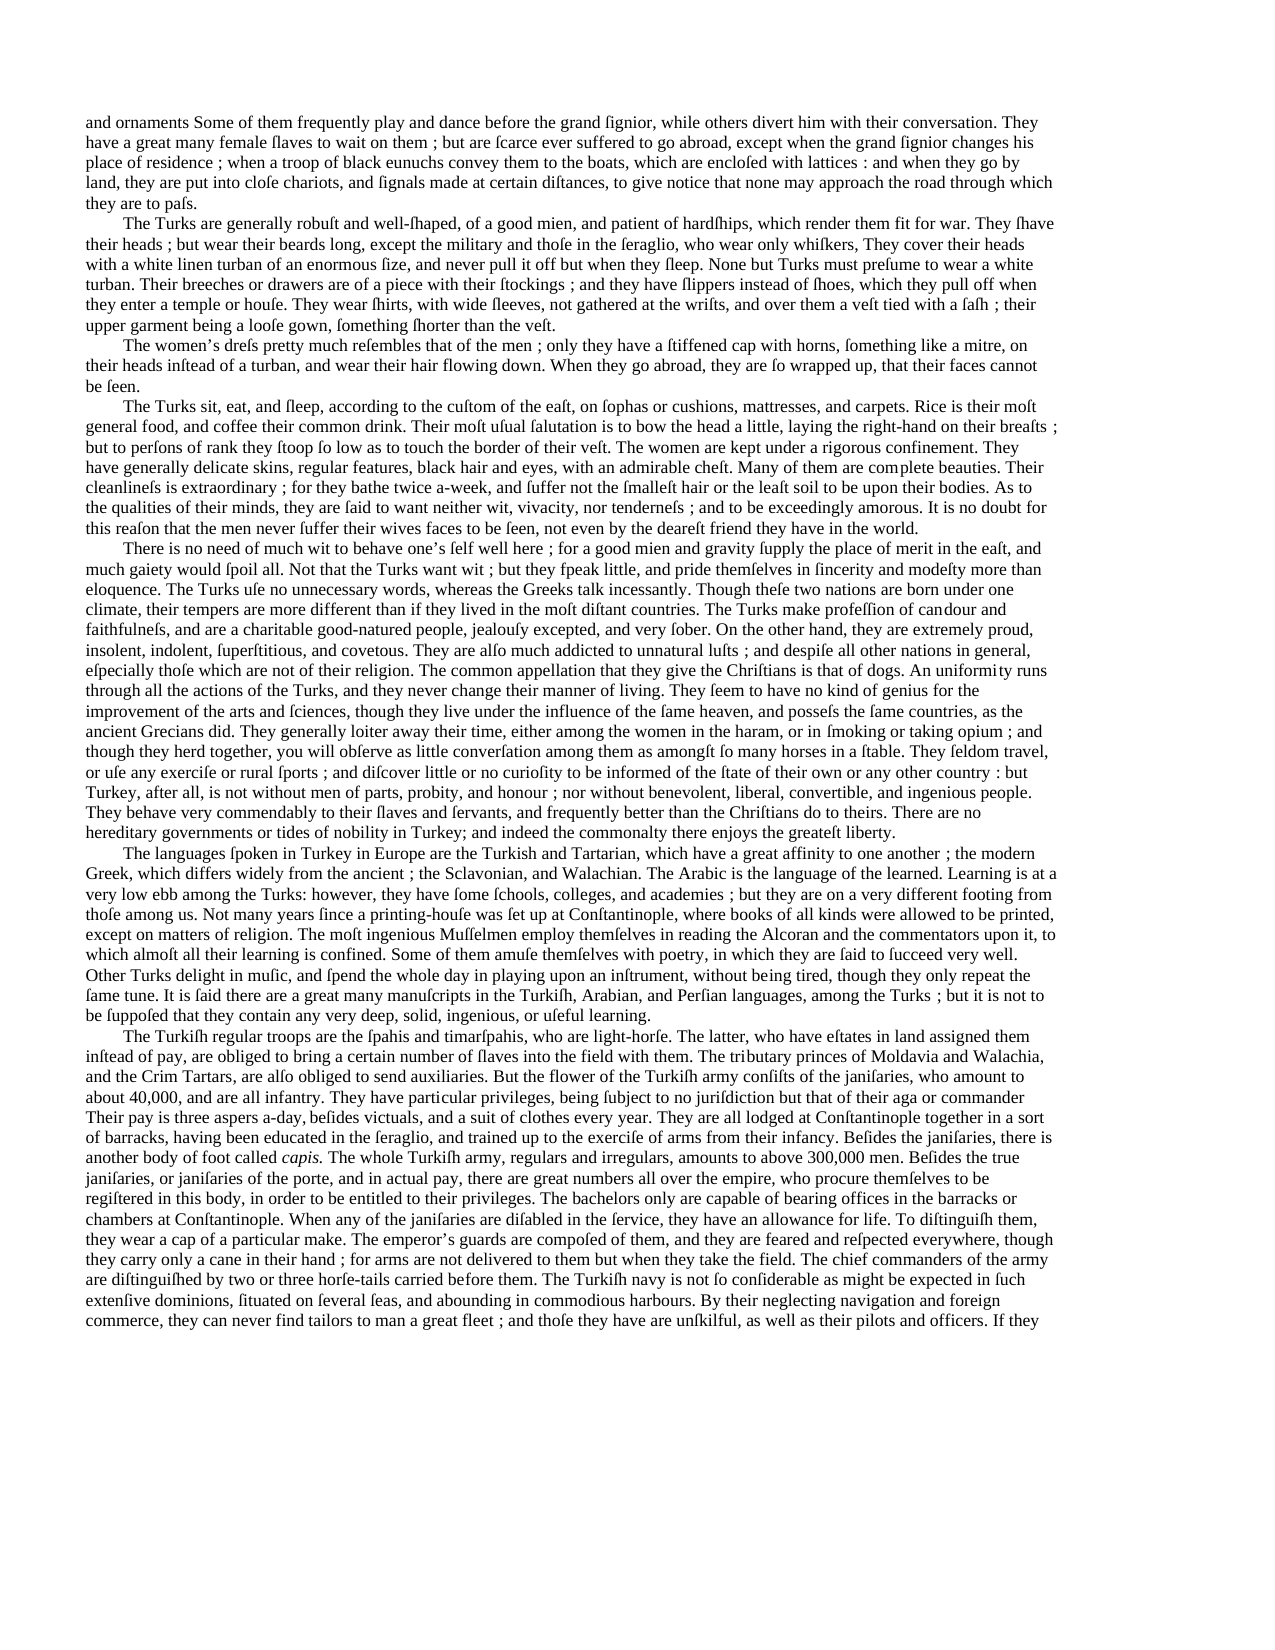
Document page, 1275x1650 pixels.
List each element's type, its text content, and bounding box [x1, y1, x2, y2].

text The Turks are generally robuſt and well-ſhaped, of a good mien, and patient of hardſhips, which render them fit for war. They ſhave their heads ; but wear their beards long, except the military and thoſe in the ſeraglio, who wear only whiſkers, They cover their heads with a white linen turban of an enormous ſize, and never pull it off but when they ſleep. None but Turks must preſume to wear a white turban. Their breeches or drawers are of a piece with their ſtockings ; and they have ſlippers instead of ſhoes, which they pull off when they enter a temple or houſe. They wear ſhirts, with wide ſleeves, not gathered at the wriſts, and over them a veſt tied with a ſaſh ; their upper garment being a looſe gown, ſomething ſhorter than the veſt. [85, 213, 1058, 335]
text The women’s dreſs pretty much reſembles that of the men ; only they have a ſtiffened cap with horns, ſomething like a mitre, on their heads inſtead of a turban, and wear their hair flowing down. When they go abroad, they are ſo wrapped up, that their faces cannot be ſeen. [85, 335, 1058, 396]
text The Turks sit, eat, and ſleep, according to the cuſtom of the eaſt, on ſophas or cushions, mattresses, and carpets. Rice is their moſt general food, and coffee their common drink. Their moſt uſual ſalutation is to bow the head a little, laying the right-hand on their breaſts ; but to perſons of rank they ſtoop ſo low as to touch the border of their veſt. The women are kept under a rigorous confinement. They have generally delicate skins, regular features, black hair and eyes, with an admirable cheſt. Many of them are complete beauties. Their cleanlineſs is extraordinary ; for they bathe twice a-week, and ſuffer not the ſmalleſt hair or the leaſt soil to be upon their bodies. As to the qualities of their minds, they are ſaid to want neither wit, vivacity, nor tenderneſs ; and to be exceedingly amorous. It is no doubt for this reaſon that the men never ſuffer their wives faces to be ſeen, not even by the deareſt friend they have in the world. [85, 396, 1058, 538]
text There is no need of much wit to behave one’s ſelf well here ; for a good mien and gravity ſupply the place of merit in the eaſt, and much gaiety would ſpoil all. Not that the Turks want wit ; but they fpeak little, and pride themſelves in ſincerity and modeſty more than eloquence. The Turks uſe no unnecessary words, whereas the Greeks talk incessantly. Though theſe two nations are born under one climate, their tempers are more different than if they lived in the moſt diſtant countries. The Turks make profeſſion of candour and faithfulneſs, and are a charitable good-natured people, jealouſy excepted, and very ſober. On the other hand, they are extremely proud, insolent, indolent, ſuperſtitious, and covetous. They are alſo much addicted to unnatural luſts ; and despiſe all other nations in general, eſpecially thoſe which are not of their religion. The common appellation that they give the Chriſtians is that of dogs. An uniformity runs through all the actions of the Turks, and they never change their manner of living. They ſeem to have no kind of genius for the improvement of the arts and ſciences, though they live under the influence of the ſame heaven, and posseſs the ſame countries, as the ancient Grecians did. They generally loiter away their time, either among the women in the haram, or in ſmoking or taking opium ; and though they herd together, you will obſerve as little converſation among them as amongſt ſo many horses in a ſtable. They ſeldom travel, or uſe any exerciſe or rural ſports ; and diſcover little or no curioſity to be informed of the ſtate of their own or any other country : but Turkey, after all, is not without men of parts, probity, and honour ; nor without benevolent, liberal, convertible, and ingenious people. They behave very commendably to their ſlaves and ſervants, and frequently better than the Chriſtians do to theirs. There are no hereditary governments or tides of nobility in Turkey; and indeed the commonalty there enjoys the greateſt liberty. [85, 538, 1058, 843]
text The Turkiſh regular troops are the ſpahis and timarſpahis, who are light-horſe. The latter, who have eſtates in land assigned them inſtead of pay, are obliged to bring a certain number of ſlaves into the field with them. The tributary princes of Moldavia and Walachia, and the Crim Tartars, are alſo obliged to send auxiliaries. But the flower of the Turkiſh army conſiſts of the janiſaries, who amount to about 40,000, and are all infantry. They have particular privileges, being ſubject to no juriſdiction but that of their aga or commander Their pay is three aspers a-day, beſides victuals, and a suit of clothes every year. They are all lodged at Conſtantinople together in a sort of barracks, having been educated in the ſeraglio, and trained up to the exerciſe of arms from their infancy. Beſides the janiſaries, there is another body of foot called capis. The whole Turkiſh army, regulars and irregulars, amounts to above 300,000 men. Beſides the true janiſaries, or janiſaries of the porte, and in actual pay, there are great numbers all over the empire, who procure themſelves to be regiſtered in this body, in order to be entitled to their privileges. The bachelors only are capable of bearing offices in the barracks or chambers at Conſtantinople. When any of the janiſaries are diſabled in the ſervice, they have an allowance for life. To diſtinguiſh them, they wear a cap of a particular make. The emperor’s guards are compoſed of them, and they are feared and reſpected everywhere, though they carry only a cane in their hand ; for arms are not delivered to them but when they take the field. The chief commanders of the army are diſtinguiſhed by two or three horſe-tails carried before them. The Turkiſh navy is not ſo conſiderable as might be expected in ſuch extenſive dominions, ſituated on ſeveral ſeas, and abounding in commodious harbours. By their neglecting navigation and foreign commerce, they can never find tailors to man a great fleet ; and thoſe they have are unſkilful, as well as their pilots and officers. If they [85, 1026, 1058, 1330]
text and ornaments Some of them frequently play and dance before the grand ſignior, while others divert him with their conversation. They have a great many female ſlaves to wait on them ; but are ſcarce ever suffered to go abroad, except when the grand ſignior changes his place of residence ; when a troop of black eunuchs convey them to the boats, which are encloſed with lattices : and when they go by land, they are put into cloſe chariots, and ſignals made at certain diſtances, to give notice that none may approach the road through which they are to paſs. [85, 111, 1058, 213]
text The languages ſpoken in Turkey in Europe are the Turkish and Tartarian, which have a great affinity to one another ; the modern Greek, which differs widely from the ancient ; the Sclavonian, and Walachian. The Arabic is the language of the learned. Learning is at a very low ebb among the Turks: however, they have ſome ſchools, colleges, and academies ; but they are on a very different footing from thoſe among us. Not many years ſince a printing-houſe was ſet up at Conſtantinople, where books of all kinds were allowed to be printed, except on matters of religion. The moſt ingenious Muſſelmen employ themſelves in reading the Alcoran and the commentators upon it, to which almoſt all their learning is confined. Some of them amuſe themſelves with poetry, in which they are ſaid to ſucceed very well. Other Turks delight in muſic, and ſpend the whole day in playing upon an inſtrument, without being tired, though they only repeat the ſame tune. It is ſaid there are a great many manuſcripts in the Turkiſh, Arabian, and Perſian languages, among the Turks ; but it is not to be ſuppoſed that they contain any very deep, solid, ingenious, or uſeful learning. [85, 843, 1058, 1026]
